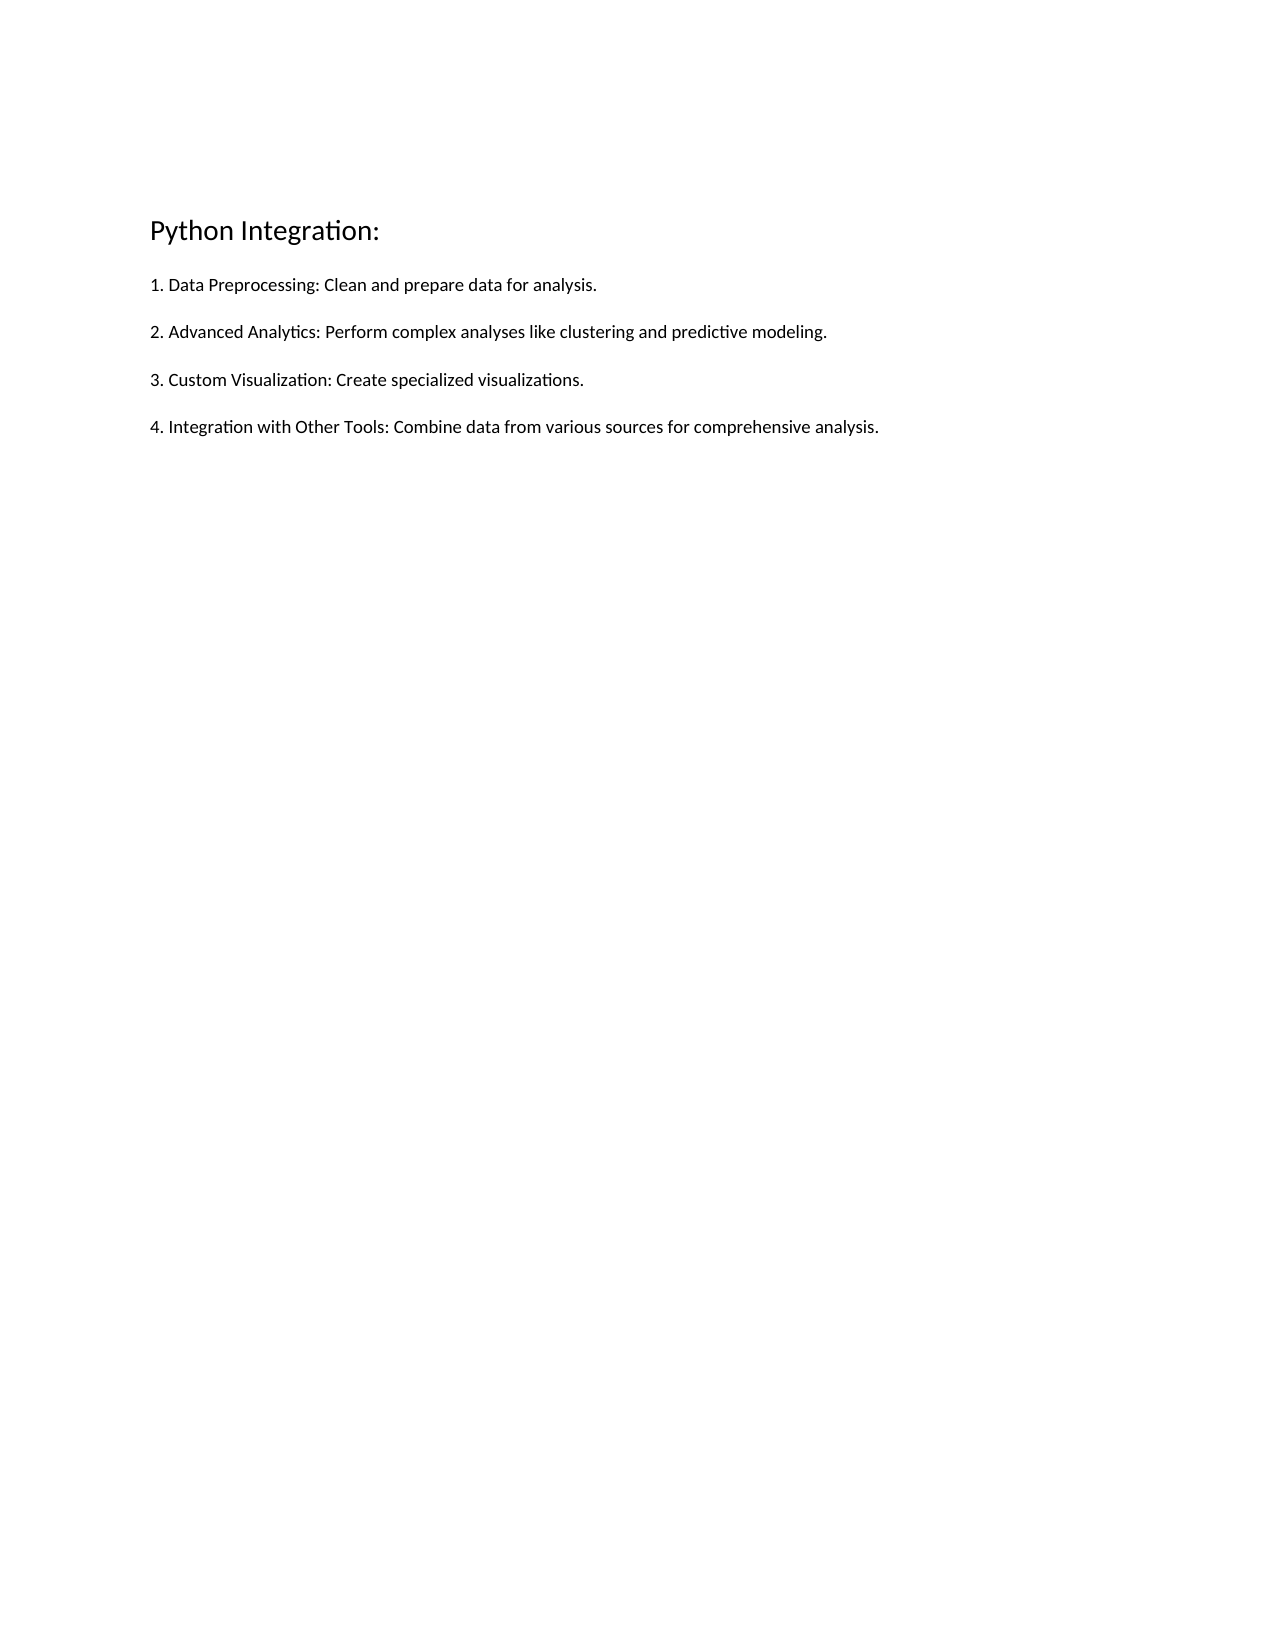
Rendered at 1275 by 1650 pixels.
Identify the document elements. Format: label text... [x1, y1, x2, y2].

text 3. Custom Visualization: Create specialized visualizations. [150, 368, 1125, 391]
text 4. Integration with Other Tools: Combine data from various sources for comprehensive analysis. [150, 415, 1125, 438]
text Python Integration: [150, 212, 1125, 247]
text 1. Data Preprocessing: Clean and prepare data for analysis. [150, 273, 1125, 296]
text 2. Advanced Analytics: Perform complex analyses like clustering and predictive modeling. [150, 321, 1125, 344]
